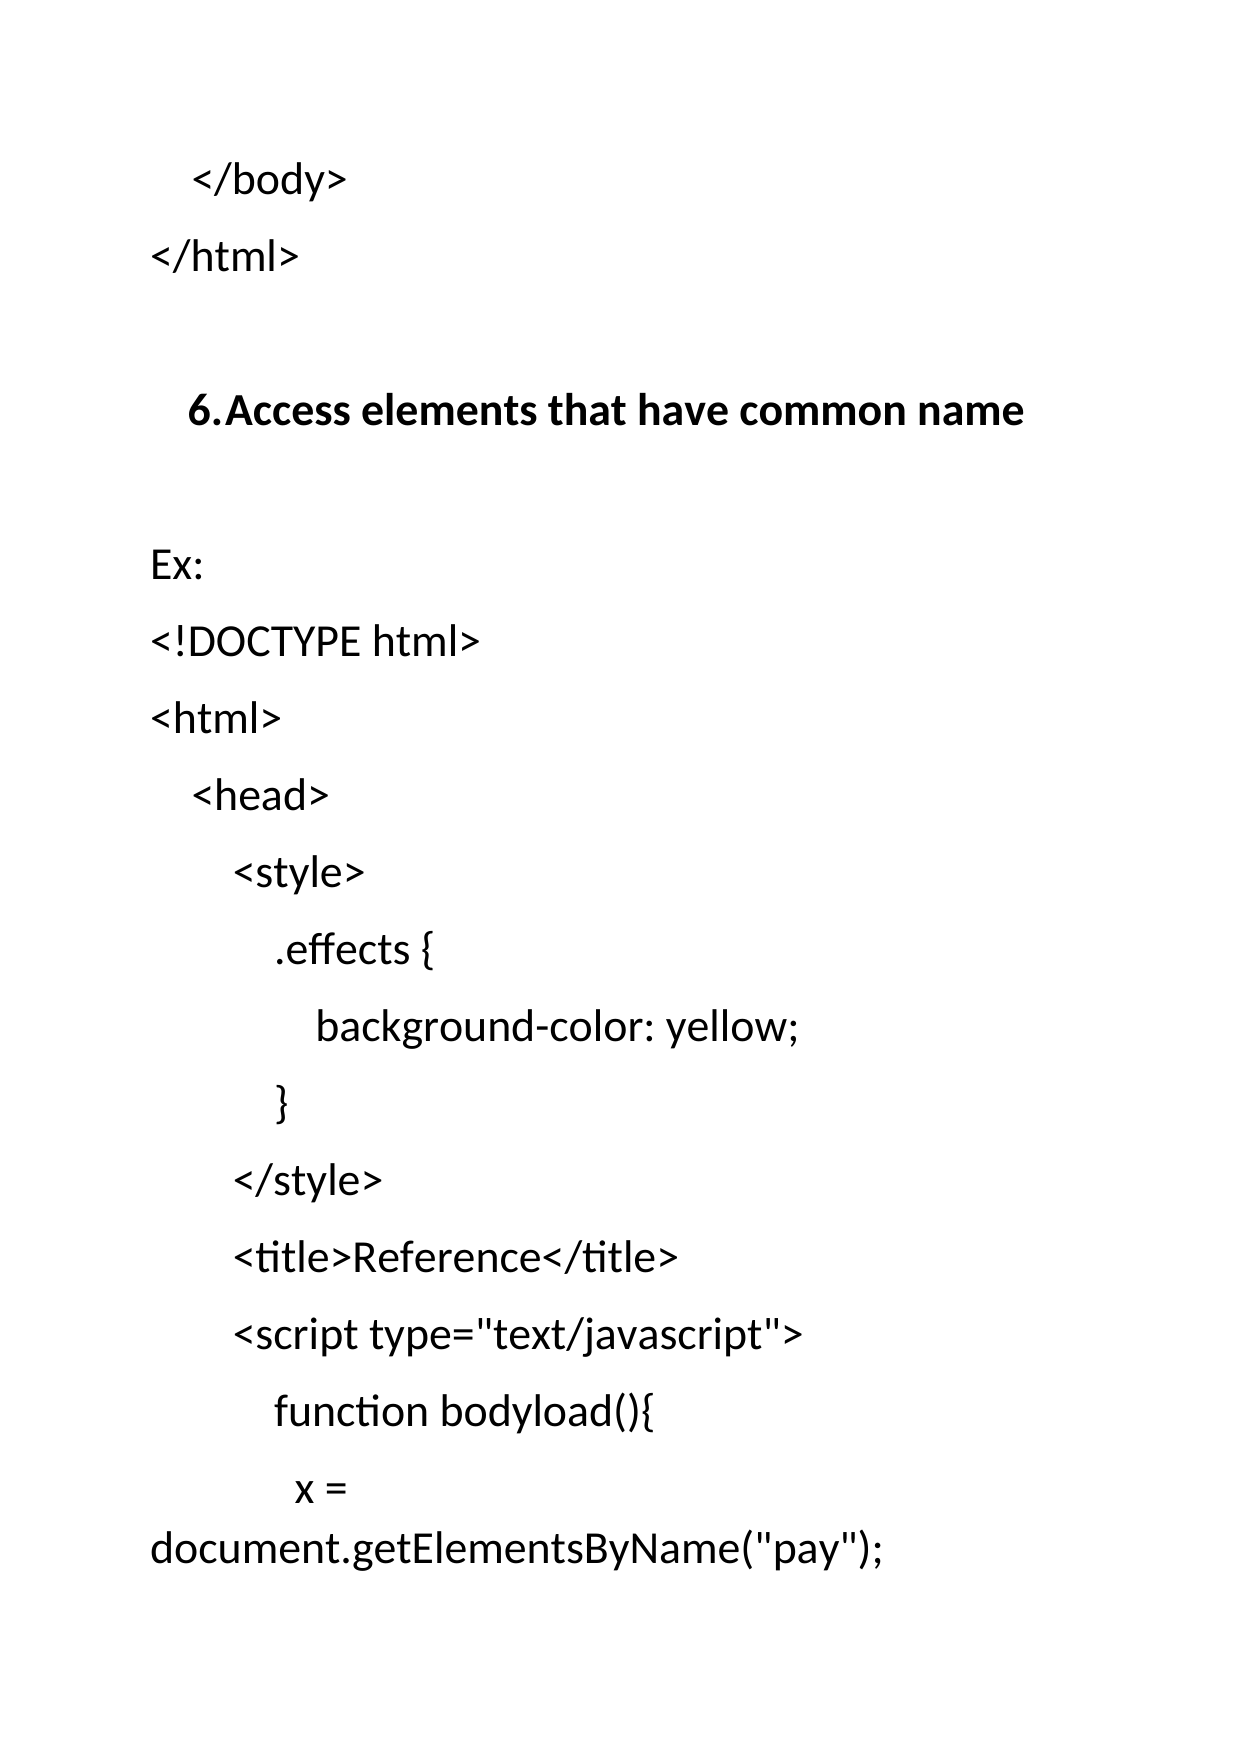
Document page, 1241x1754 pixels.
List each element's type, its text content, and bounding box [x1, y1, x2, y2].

text </html> [150, 227, 1090, 283]
text <head> [150, 766, 1090, 822]
text Ex: [150, 535, 1090, 591]
text } [150, 1074, 1090, 1130]
text .effects { [150, 920, 1090, 976]
text </style> [150, 1151, 1090, 1207]
text <html> [150, 689, 1090, 745]
text <script type="text/javascript"> [150, 1305, 1090, 1361]
text <title>Reference</title> [150, 1228, 1090, 1284]
text <style> [150, 843, 1090, 899]
text <!DOCTYPE html> [150, 612, 1090, 668]
text </body> [150, 150, 1090, 206]
text x = document.getElementsByName("pay"); [150, 1459, 1090, 1575]
text function bodyload(){ [150, 1382, 1090, 1438]
list Access elements that have common name [187, 381, 1090, 437]
text background-color: yellow; [150, 997, 1090, 1053]
